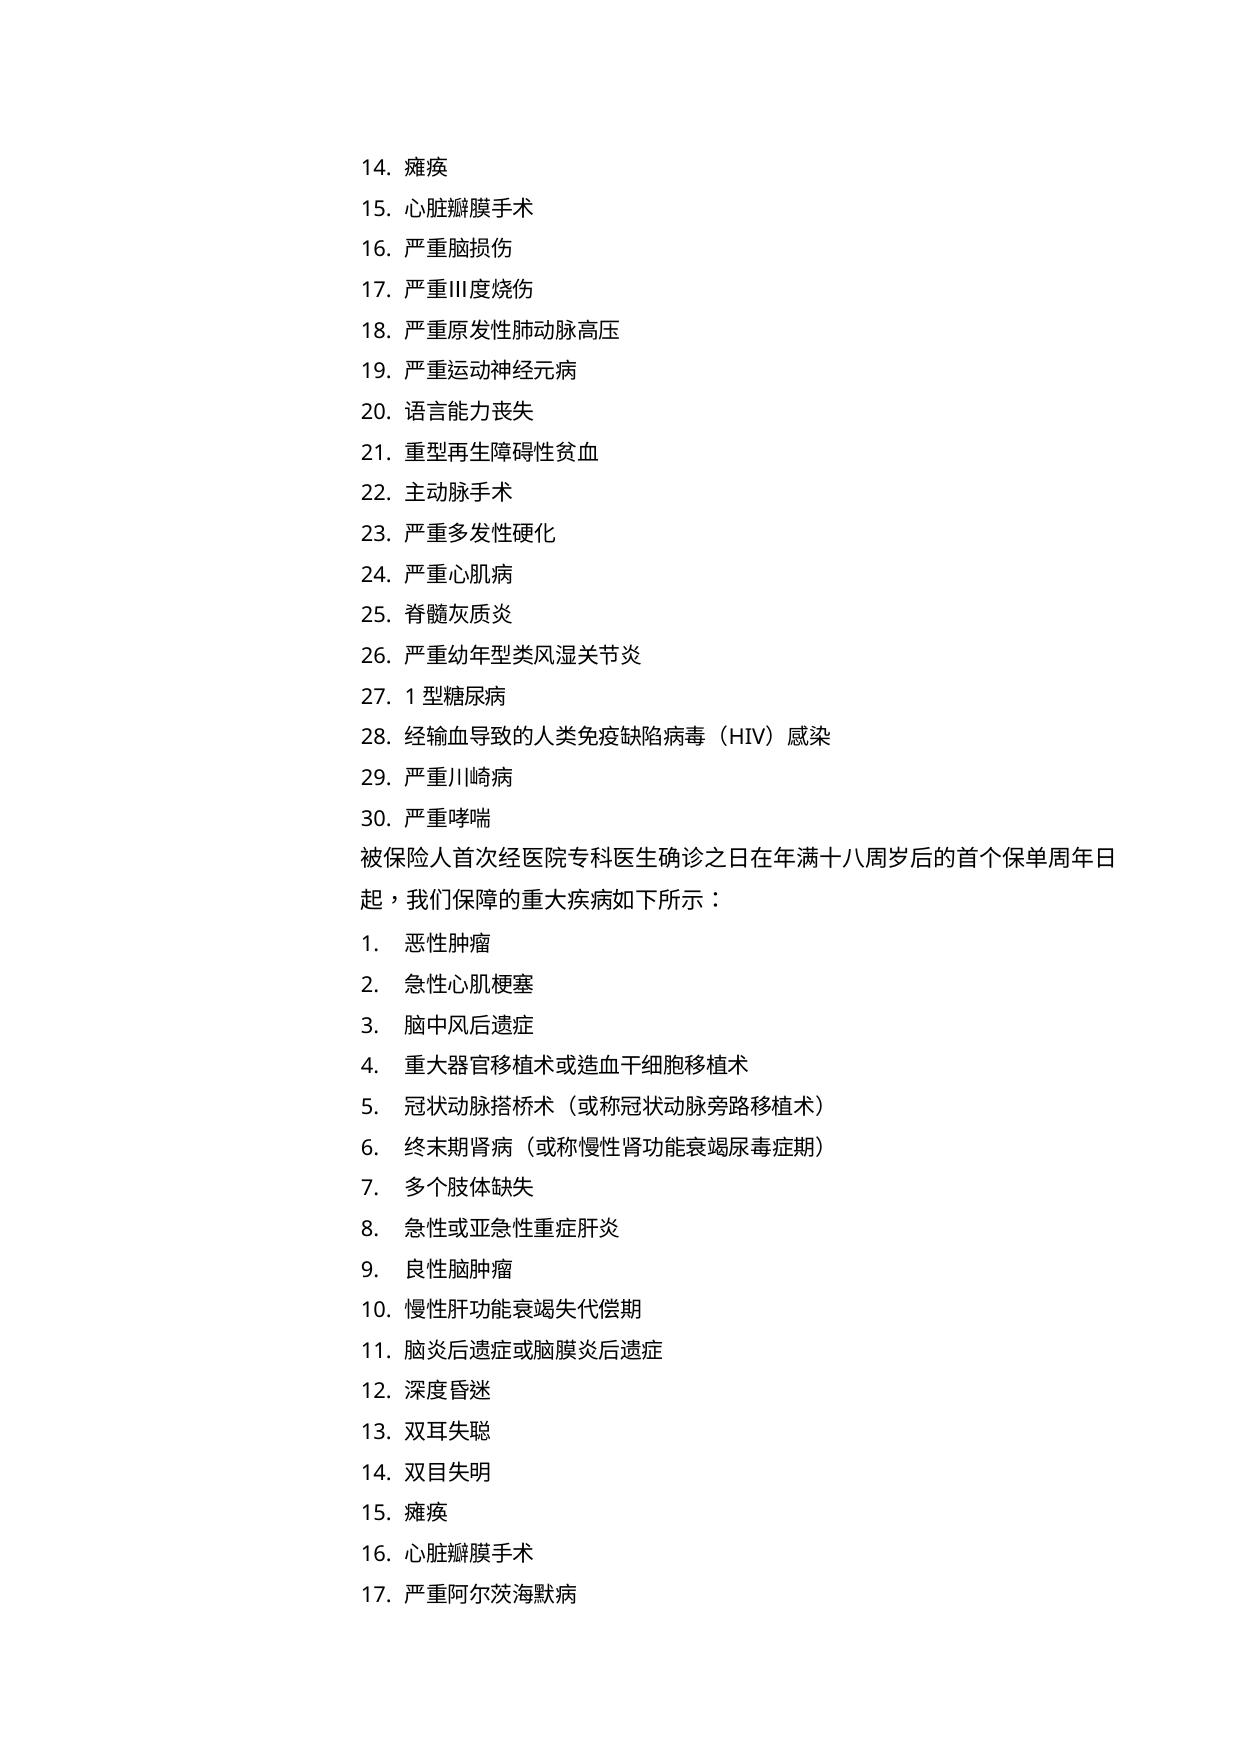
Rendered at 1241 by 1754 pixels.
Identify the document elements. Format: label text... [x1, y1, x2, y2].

list 冠状动脉搭桥术（或称冠状动脉旁路移植术） [361, 1091, 1134, 1120]
list 瘫痪 [361, 1497, 1134, 1527]
list 良性脑肿瘤 [361, 1253, 1134, 1283]
list 1 型糖尿病 [361, 681, 1134, 710]
list 恶性肿瘤 [361, 928, 1134, 958]
list 严重原发性肺动脉高压 [361, 314, 1134, 344]
list 严重哮喘 [361, 803, 1134, 832]
list 瘫痪 [361, 152, 1134, 182]
list 经输血导致的人类免疫缺陷病毒（HIV）感染 [361, 721, 1134, 751]
list 慢性肝功能衰竭失代偿期 [361, 1294, 1134, 1324]
list 急性或亚急性重症肝炎 [361, 1213, 1134, 1242]
list 多个肢体缺失 [361, 1172, 1134, 1202]
list 心脏瓣膜手术 [361, 193, 1134, 222]
list 严重Ⅲ度烧伤 [361, 274, 1134, 304]
list 语言能力丧失 [361, 396, 1134, 426]
list 深度昏迷 [361, 1375, 1134, 1405]
list 心脏瓣膜手术 [361, 1538, 1134, 1568]
list 严重川崎病 [361, 762, 1134, 792]
list 脊髓灰质炎 [361, 599, 1134, 629]
list 严重多发性硬化 [361, 518, 1134, 548]
list 严重阿尔茨海默病 [361, 1579, 1134, 1608]
list 严重心肌病 [361, 558, 1134, 588]
list 严重脑损伤 [361, 233, 1134, 263]
list 双目失明 [361, 1457, 1134, 1486]
list 重大器官移植术或造血干细胞移植术 [361, 1050, 1134, 1080]
list 脑炎后遗症或脑膜炎后遗症 [361, 1334, 1134, 1364]
list 终末期肾病（或称慢性肾功能衰竭尿毒症期） [361, 1131, 1134, 1161]
text 被保险人首次经医院专科医生确诊之日在年满十八周岁后的首个保单周年日起，我们保障的重大疾病如下所示： [361, 842, 1123, 915]
list 严重幼年型类风湿关节炎 [361, 640, 1134, 670]
list 脑中风后遗症 [361, 1009, 1134, 1039]
list 主动脉手术 [361, 477, 1134, 507]
list 重型再生障碍性贫血 [361, 437, 1134, 466]
list 严重运动神经元病 [361, 355, 1134, 385]
list 双耳失聪 [361, 1416, 1134, 1446]
list 急性心肌梗塞 [361, 969, 1134, 998]
